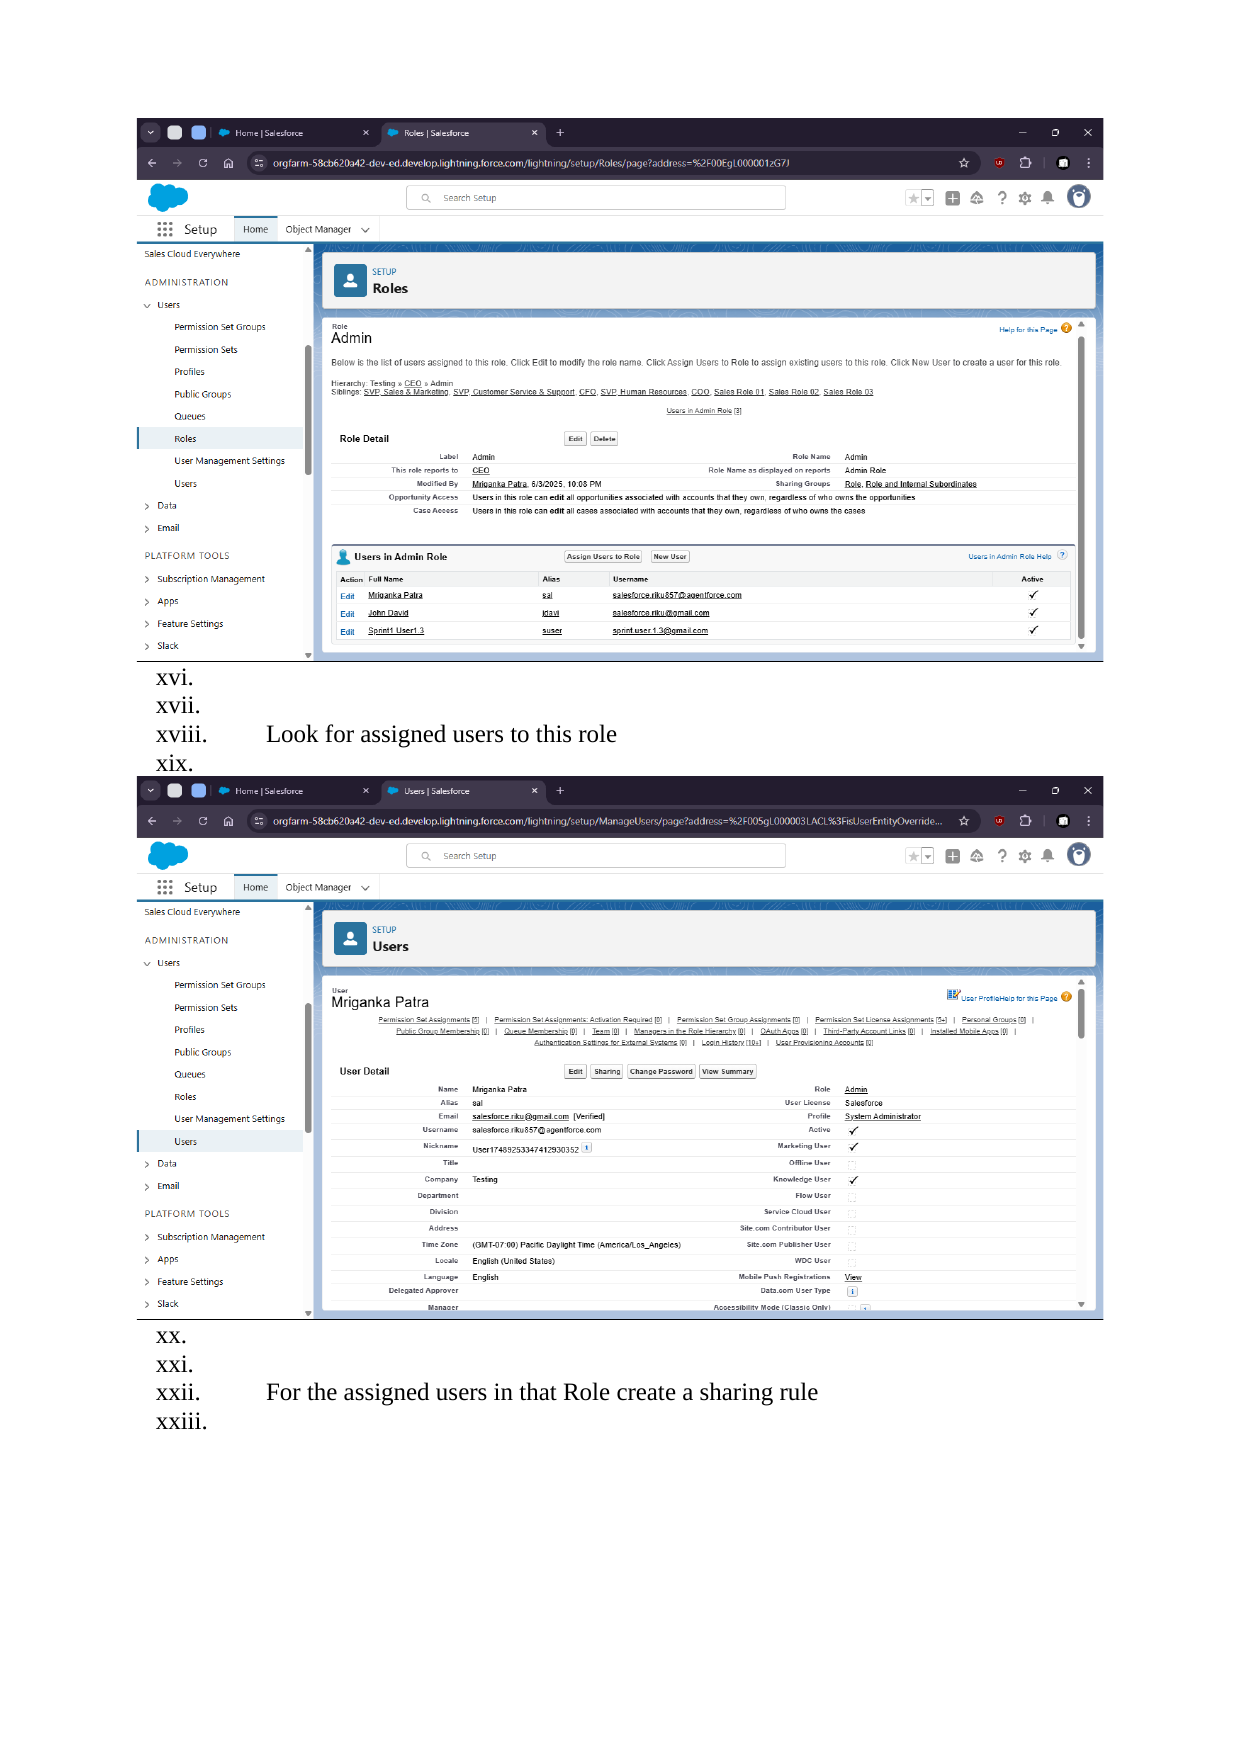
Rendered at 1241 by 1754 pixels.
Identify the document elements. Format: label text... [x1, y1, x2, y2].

picture [136, 776, 1104, 1320]
list Look for assigned users to this role [156, 719, 1122, 748]
picture [136, 118, 1104, 662]
list For the assigned users in that Role create a sharing rule [156, 1377, 1122, 1406]
